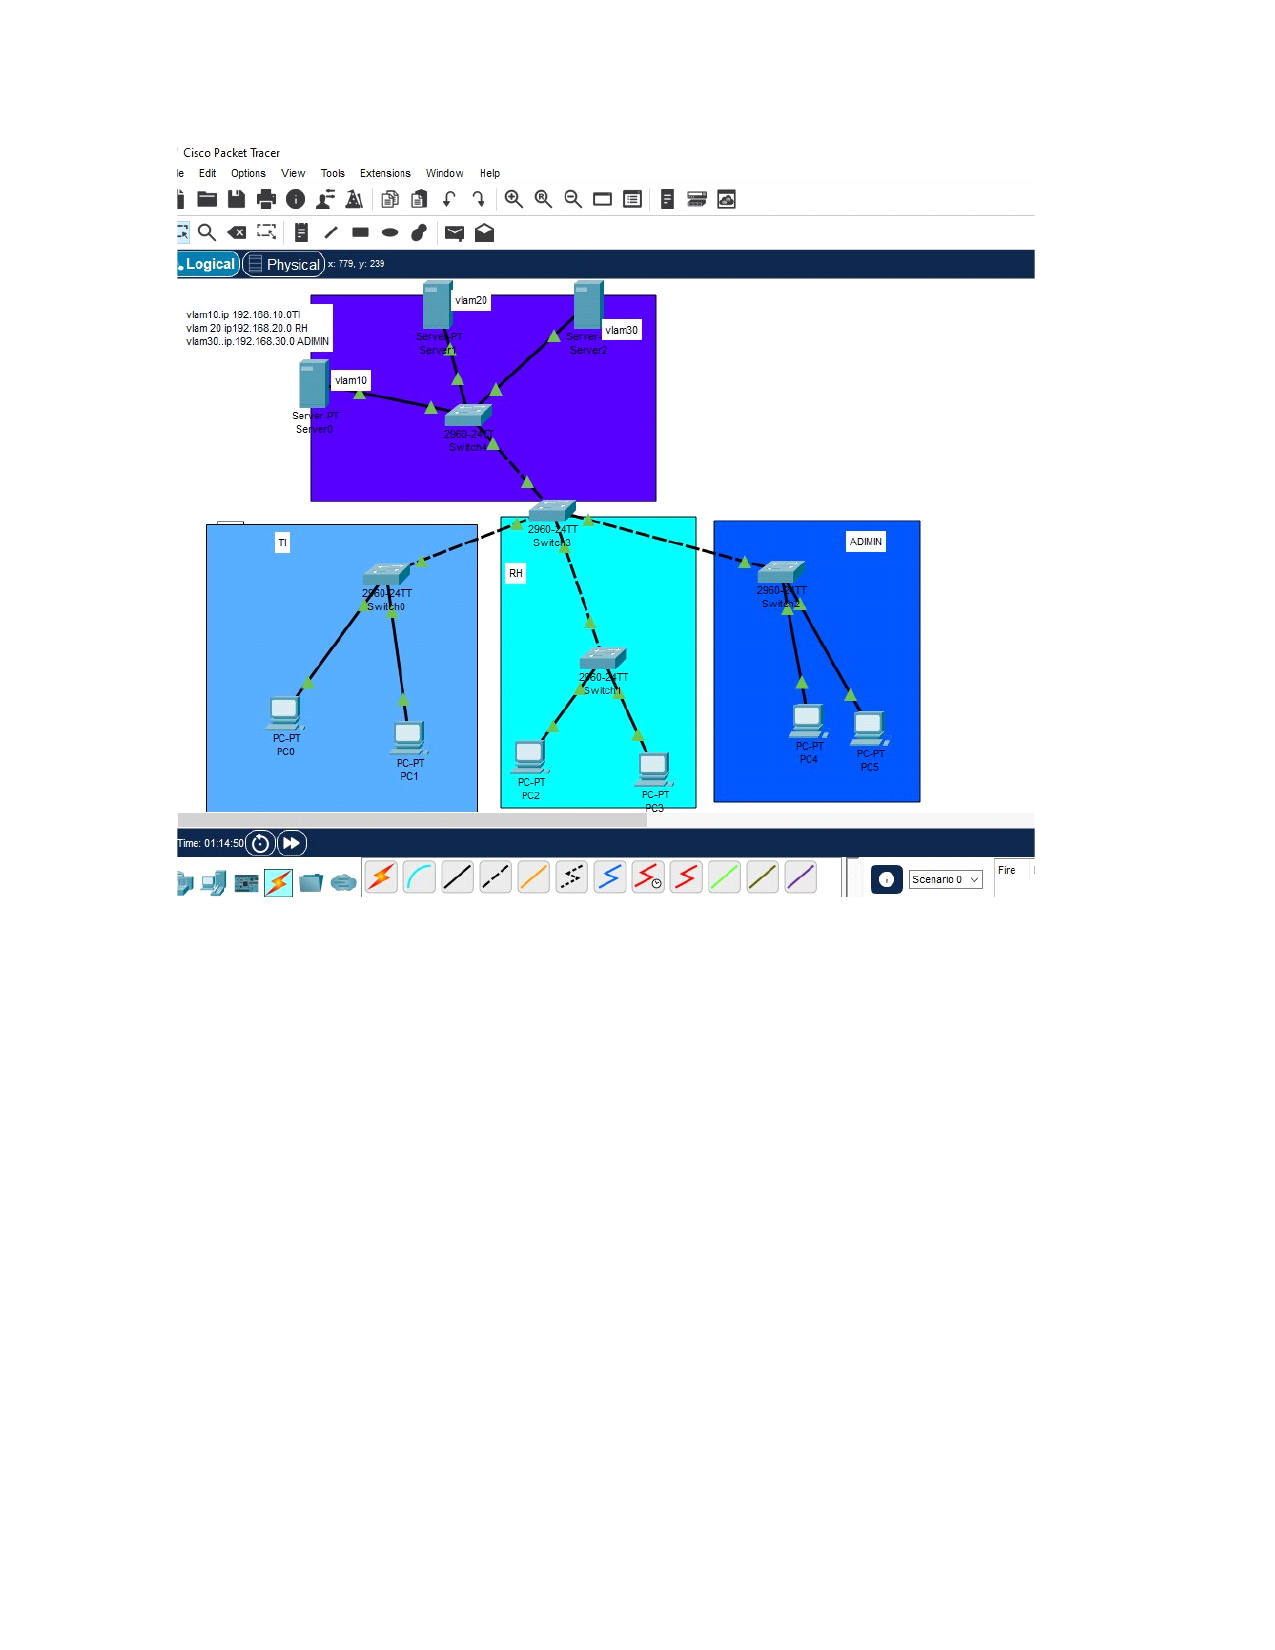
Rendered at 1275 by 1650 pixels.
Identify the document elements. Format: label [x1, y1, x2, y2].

picture [177, 258, 235, 271]
picture [177, 147, 1035, 897]
